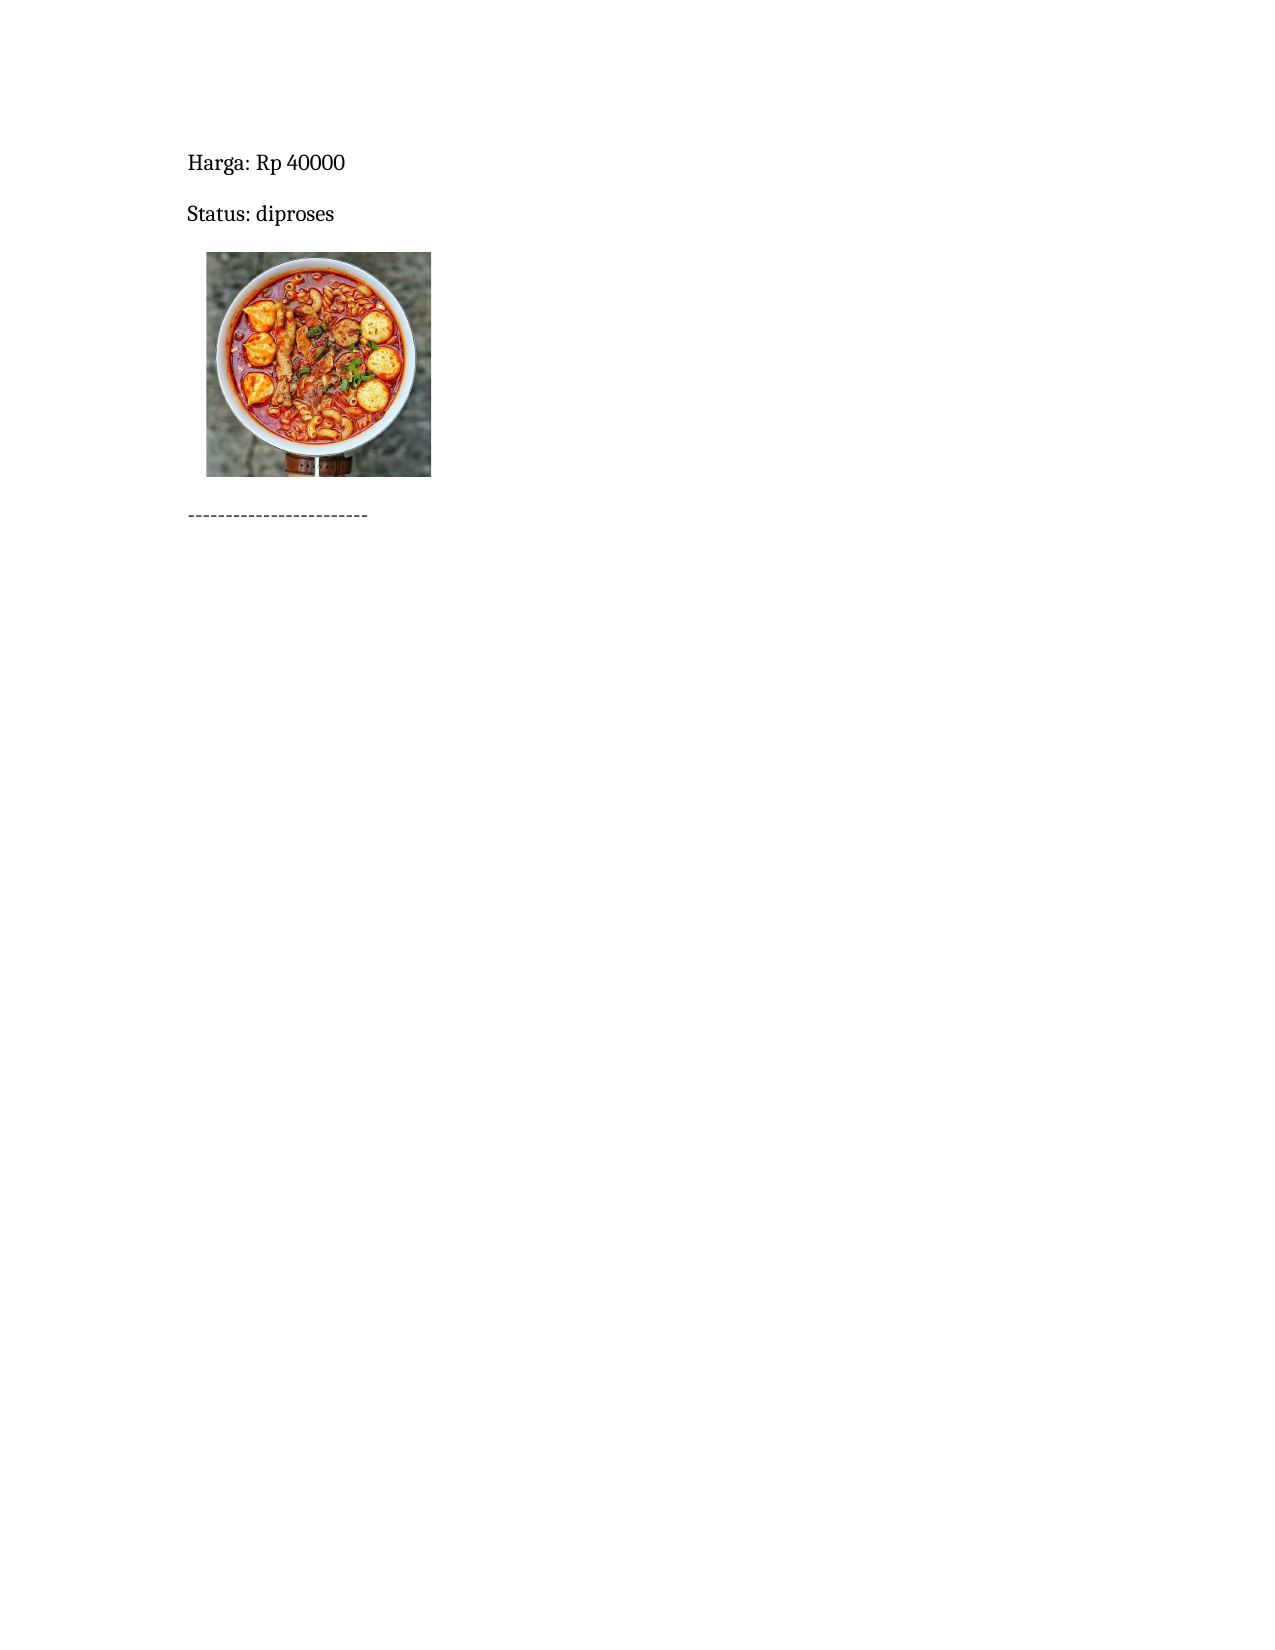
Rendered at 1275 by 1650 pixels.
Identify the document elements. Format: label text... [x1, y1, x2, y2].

picture [206, 252, 432, 477]
text ------------------------ [187, 502, 1087, 528]
text Harga: Rp 40000 [187, 150, 1087, 176]
text Status: diproses [187, 201, 1087, 227]
